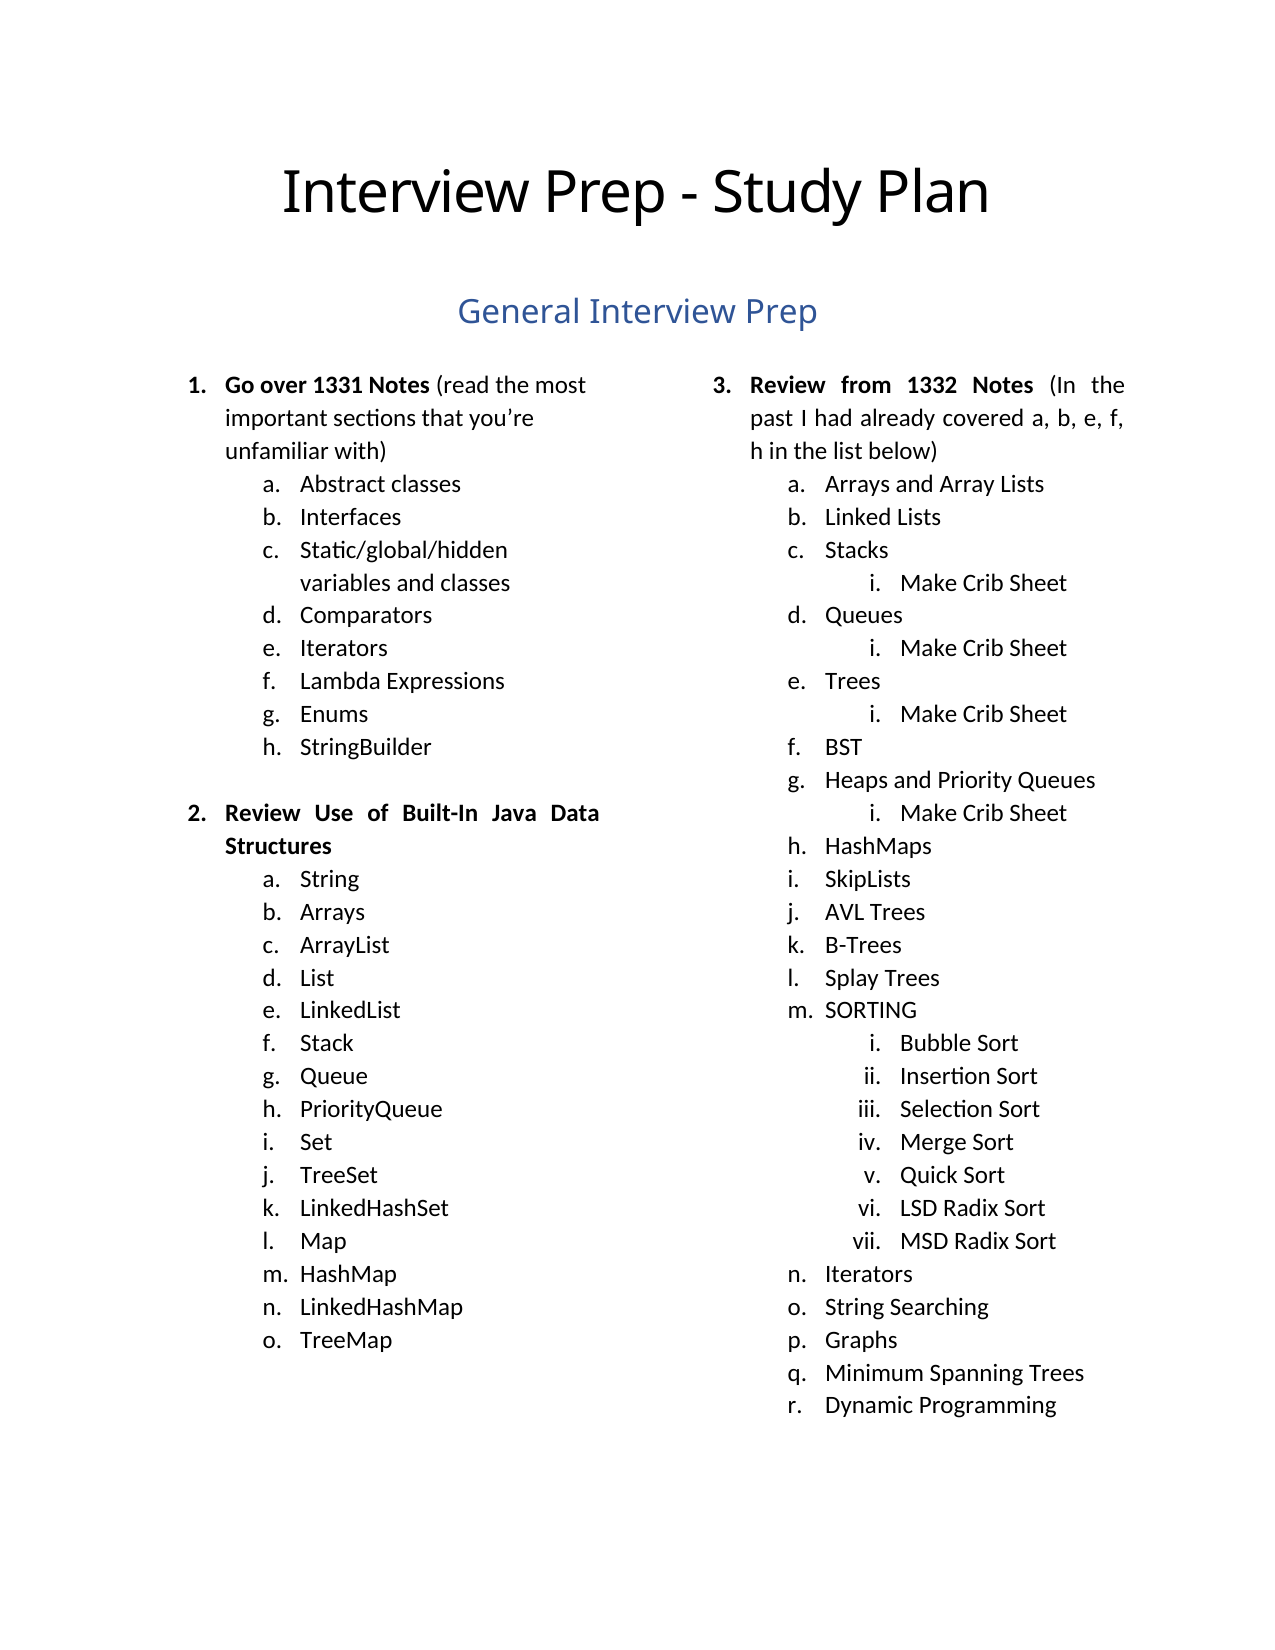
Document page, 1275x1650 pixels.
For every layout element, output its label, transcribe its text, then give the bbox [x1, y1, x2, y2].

list Stack [262, 1028, 600, 1058]
list Quick Sort [881, 1159, 1125, 1190]
list Arrays and Array Lists [787, 468, 1125, 498]
list List [262, 962, 600, 992]
list Abstract classes [262, 468, 600, 498]
list LSD Radix Sort [881, 1192, 1125, 1223]
list Queues [787, 600, 1125, 630]
list Heaps and Priority Queues [787, 764, 1125, 795]
list Comparators [262, 600, 600, 630]
list Iterators [787, 1258, 1125, 1288]
list B-Trees [787, 929, 1125, 959]
list Make Crib Sheet [881, 698, 1125, 729]
list Trees [787, 666, 1125, 696]
list Make Crib Sheet [881, 633, 1125, 663]
list Linked Lists [787, 501, 1125, 531]
list Graphs [787, 1324, 1125, 1354]
list Merge Sort [881, 1126, 1125, 1157]
list Minimum Spanning Trees [787, 1357, 1125, 1387]
list Bubble Sort [881, 1028, 1125, 1058]
list Selection Sort [881, 1093, 1125, 1124]
list LinkedHashMap [262, 1291, 600, 1321]
subtitle General Interview Prep [150, 287, 1125, 333]
list Insertion Sort [881, 1061, 1125, 1091]
list Iterators [262, 633, 600, 663]
list Enums [262, 698, 600, 729]
list Set [262, 1126, 600, 1157]
list LinkedHashSet [262, 1192, 600, 1223]
list Review from 1332 Notes (In the past I had already covered a, b, e, f, h in the list below) [712, 369, 1125, 466]
list Review Use of Built-In Java Data Structures [187, 797, 600, 861]
list SkipLists [787, 863, 1125, 893]
list Stacks [787, 534, 1125, 564]
list SORTING [787, 995, 1125, 1025]
list Make Crib Sheet [881, 797, 1125, 828]
list StringBuilder [262, 731, 600, 762]
list ArrayList [262, 929, 600, 959]
list Lambda Expressions [262, 666, 600, 696]
list AVL Trees [787, 896, 1125, 926]
list HashMap [262, 1258, 600, 1288]
list HashMaps [787, 830, 1125, 861]
list MSD Radix Sort [881, 1225, 1125, 1256]
list String Searching [787, 1291, 1125, 1321]
list Queue [262, 1061, 600, 1091]
list TreeMap [262, 1324, 600, 1354]
list Static/global/hidden variables and classes [262, 534, 600, 597]
list Splay Trees [787, 962, 1125, 992]
list TreeSet [262, 1159, 600, 1190]
list Map [262, 1225, 600, 1256]
list Make Crib Sheet [881, 567, 1125, 597]
list LinkedList [262, 995, 600, 1025]
list String [262, 863, 600, 893]
list PriorityQueue [262, 1093, 600, 1124]
list Interfaces [262, 501, 600, 531]
list Arrays [262, 896, 600, 926]
list Go over 1331 Notes (read the most important sections that you’re unfamiliar with) [187, 369, 600, 466]
list Dynamic Programming [787, 1390, 1125, 1420]
title Interview Prep - Study Plan [150, 150, 1125, 229]
list BST [787, 731, 1125, 762]
